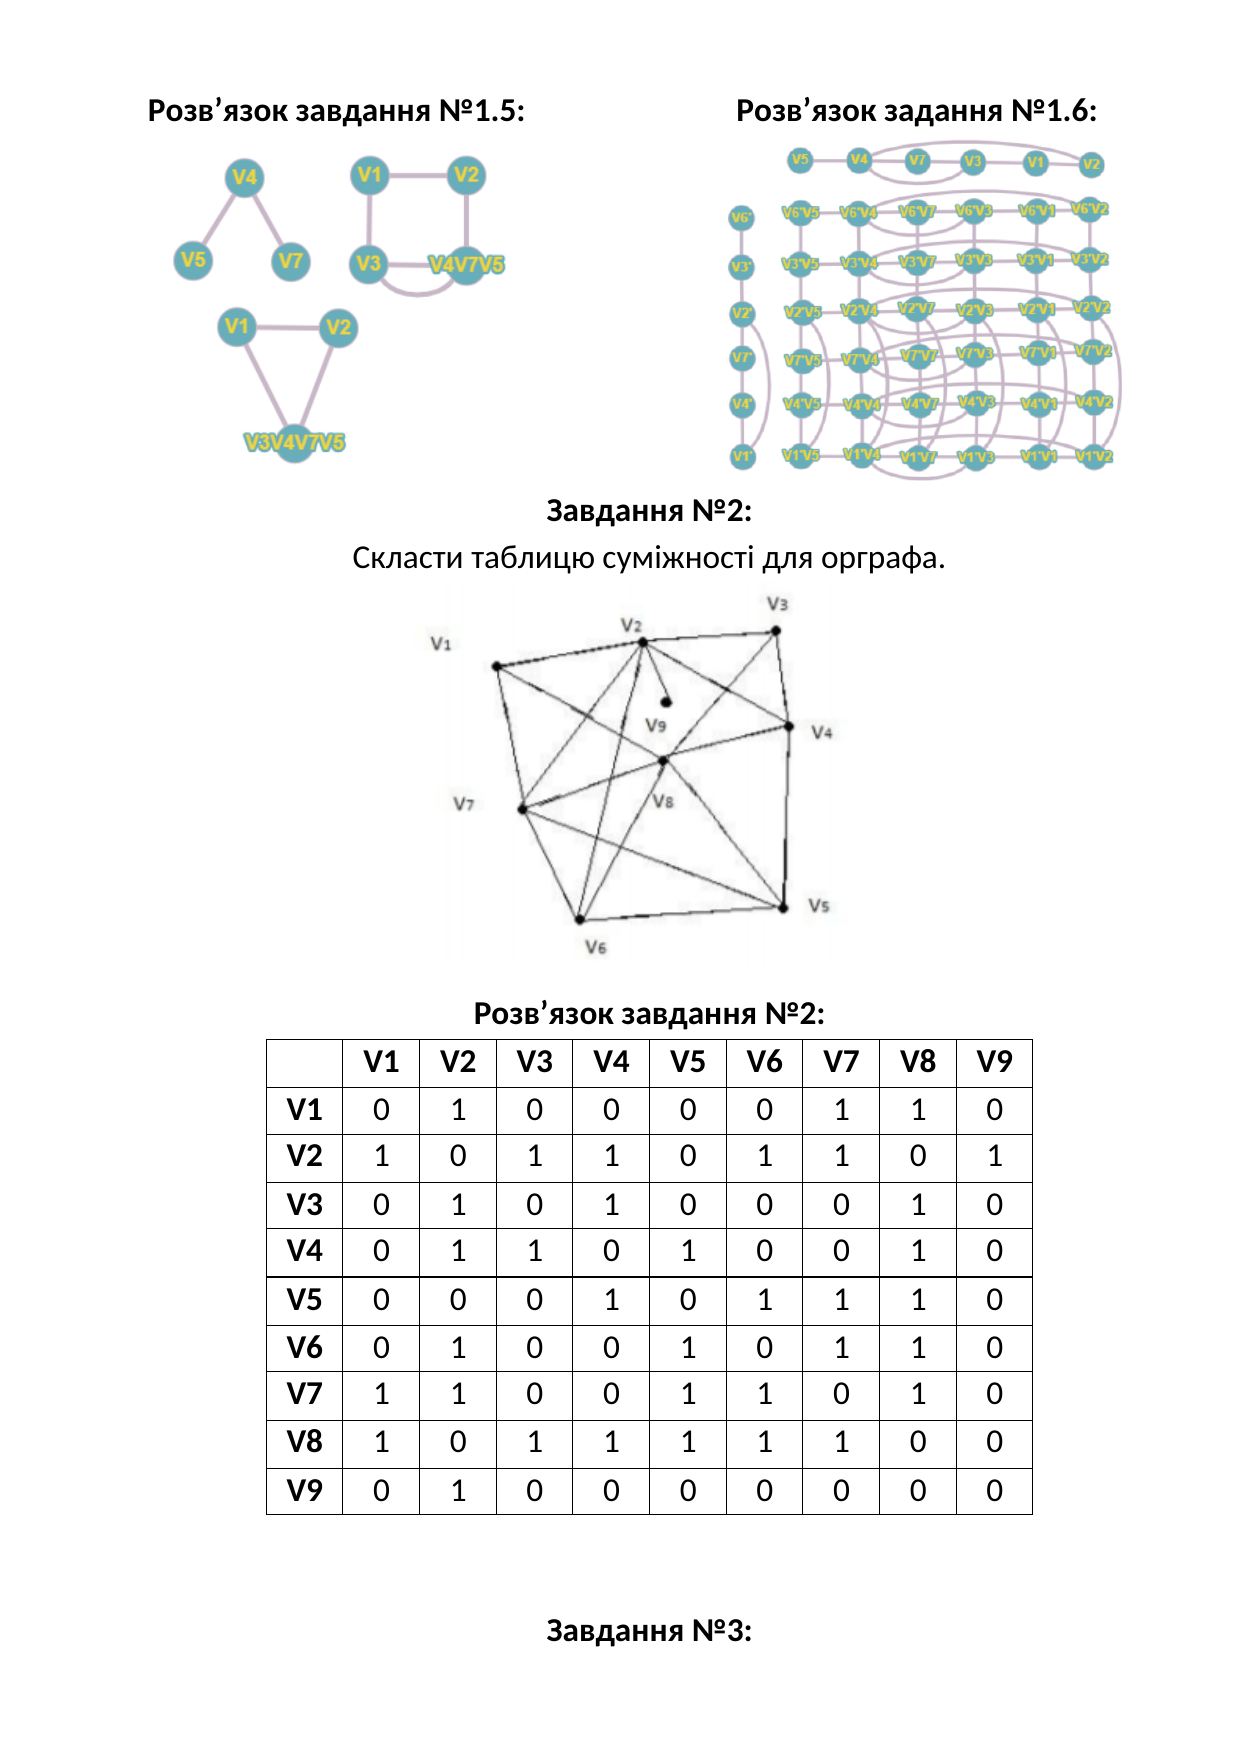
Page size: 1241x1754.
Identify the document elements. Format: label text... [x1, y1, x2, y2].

table_cell 0 [497, 1372, 572, 1419]
table_cell V1 [267, 1088, 342, 1133]
table_cell 0 [497, 1088, 572, 1133]
table_cell 0 [957, 1183, 1032, 1228]
table_cell 1 [343, 1135, 419, 1182]
table_cell 0 [650, 1469, 726, 1514]
table_cell 0 [497, 1183, 572, 1228]
table_cell 1 [727, 1278, 802, 1325]
table_cell 1 [803, 1278, 879, 1325]
table_cell 1 [420, 1469, 496, 1514]
table_cell 0 [343, 1183, 419, 1228]
text Завдання №2: [148, 489, 1152, 530]
table_cell V2 [267, 1135, 342, 1182]
table_cell 1 [343, 1372, 419, 1419]
table_cell 1 [727, 1421, 802, 1468]
table_cell 0 [803, 1372, 879, 1419]
table_cell 0 [343, 1088, 419, 1133]
table_cell 0 [957, 1421, 1032, 1468]
table_cell 0 [650, 1135, 726, 1182]
table_cell 1 [573, 1421, 649, 1468]
table_cell V6 [267, 1326, 342, 1371]
table_header V7 [803, 1040, 879, 1087]
table_cell 1 [420, 1372, 496, 1419]
table_cell 0 [880, 1421, 956, 1468]
table_cell 1 [803, 1135, 879, 1182]
table_cell 0 [803, 1469, 879, 1514]
table_cell 1 [727, 1372, 802, 1419]
table_cell 0 [573, 1469, 649, 1514]
table_cell 0 [650, 1183, 726, 1228]
table_cell 1 [420, 1326, 496, 1371]
table_cell 1 [343, 1421, 419, 1468]
table_cell 0 [650, 1278, 726, 1325]
picture [413, 582, 886, 988]
table_cell 0 [880, 1135, 956, 1182]
table_cell 1 [880, 1183, 956, 1228]
table_cell 0 [420, 1135, 496, 1182]
table_cell 0 [727, 1326, 802, 1371]
table_cell V5 [267, 1278, 342, 1325]
table_cell 0 [573, 1326, 649, 1371]
table_cell 0 [497, 1326, 572, 1371]
table_cell 0 [497, 1278, 572, 1325]
table_cell 0 [803, 1183, 879, 1228]
table_cell 0 [727, 1088, 802, 1133]
table_cell 1 [650, 1326, 726, 1371]
table_cell 1 [880, 1372, 956, 1419]
table_cell 0 [573, 1229, 649, 1276]
table_cell 1 [497, 1421, 572, 1468]
table_cell 0 [957, 1326, 1032, 1371]
table_cell 0 [573, 1372, 649, 1419]
table_cell 0 [957, 1469, 1032, 1514]
table_header V4 [573, 1040, 649, 1087]
table_header V2 [420, 1040, 496, 1087]
text Скласти таблицю суміжності для орграфа. [148, 536, 1152, 577]
table_cell 0 [957, 1229, 1032, 1276]
table_cell V8 [267, 1421, 342, 1468]
table_cell V7 [267, 1372, 342, 1419]
table_header V1 [343, 1040, 419, 1087]
table_cell V3 [267, 1183, 342, 1228]
table_cell 0 [957, 1372, 1032, 1419]
table_cell 0 [420, 1421, 496, 1468]
table_cell 0 [727, 1229, 802, 1276]
table_cell 1 [803, 1326, 879, 1371]
table_cell 1 [650, 1372, 726, 1419]
table_cell 0 [343, 1469, 419, 1514]
table_cell 0 [573, 1088, 649, 1133]
table_cell 1 [420, 1088, 496, 1133]
table_cell 1 [880, 1229, 956, 1276]
table_cell V4 [267, 1229, 342, 1276]
table_header [267, 1040, 342, 1087]
picture [147, 138, 533, 481]
table_cell 0 [803, 1229, 879, 1276]
table_cell 1 [420, 1229, 496, 1276]
table_header V9 [957, 1040, 1032, 1087]
table_cell 1 [880, 1278, 956, 1325]
text Розв’язок завдання №1.5: Розв’язок задання №1.6: [148, 88, 1152, 129]
table_cell 1 [803, 1088, 879, 1133]
text Розв’язок завдання №2: [148, 992, 1152, 1033]
table_cell 0 [727, 1469, 802, 1514]
table_cell 0 [957, 1278, 1032, 1325]
table_cell 1 [650, 1421, 726, 1468]
table_cell 0 [650, 1088, 726, 1133]
table_cell 1 [573, 1183, 649, 1228]
table_cell 1 [880, 1088, 956, 1133]
table_cell 1 [420, 1183, 496, 1228]
table_cell 1 [573, 1278, 649, 1325]
table_cell V9 [267, 1469, 342, 1514]
table_header V6 [727, 1040, 802, 1087]
table_cell 0 [420, 1278, 496, 1325]
table_cell 1 [573, 1135, 649, 1182]
table_cell 0 [880, 1469, 956, 1514]
table_cell 1 [650, 1229, 726, 1276]
table_cell 1 [727, 1135, 802, 1182]
table_header V3 [497, 1040, 572, 1087]
table_cell 1 [497, 1135, 572, 1182]
table_header V5 [650, 1040, 726, 1087]
text Завдання №3: [148, 1609, 1152, 1649]
table_cell 0 [957, 1088, 1032, 1133]
table_header V8 [880, 1040, 956, 1087]
table_cell 0 [727, 1183, 802, 1228]
table_cell 1 [497, 1229, 572, 1276]
table_cell 0 [343, 1326, 419, 1371]
table_cell 0 [497, 1469, 572, 1514]
table_cell 0 [343, 1229, 419, 1276]
table_cell 0 [343, 1278, 419, 1325]
table_cell 1 [957, 1135, 1032, 1182]
table_cell 1 [880, 1326, 956, 1371]
table_cell 1 [803, 1421, 879, 1468]
picture [719, 135, 1134, 481]
